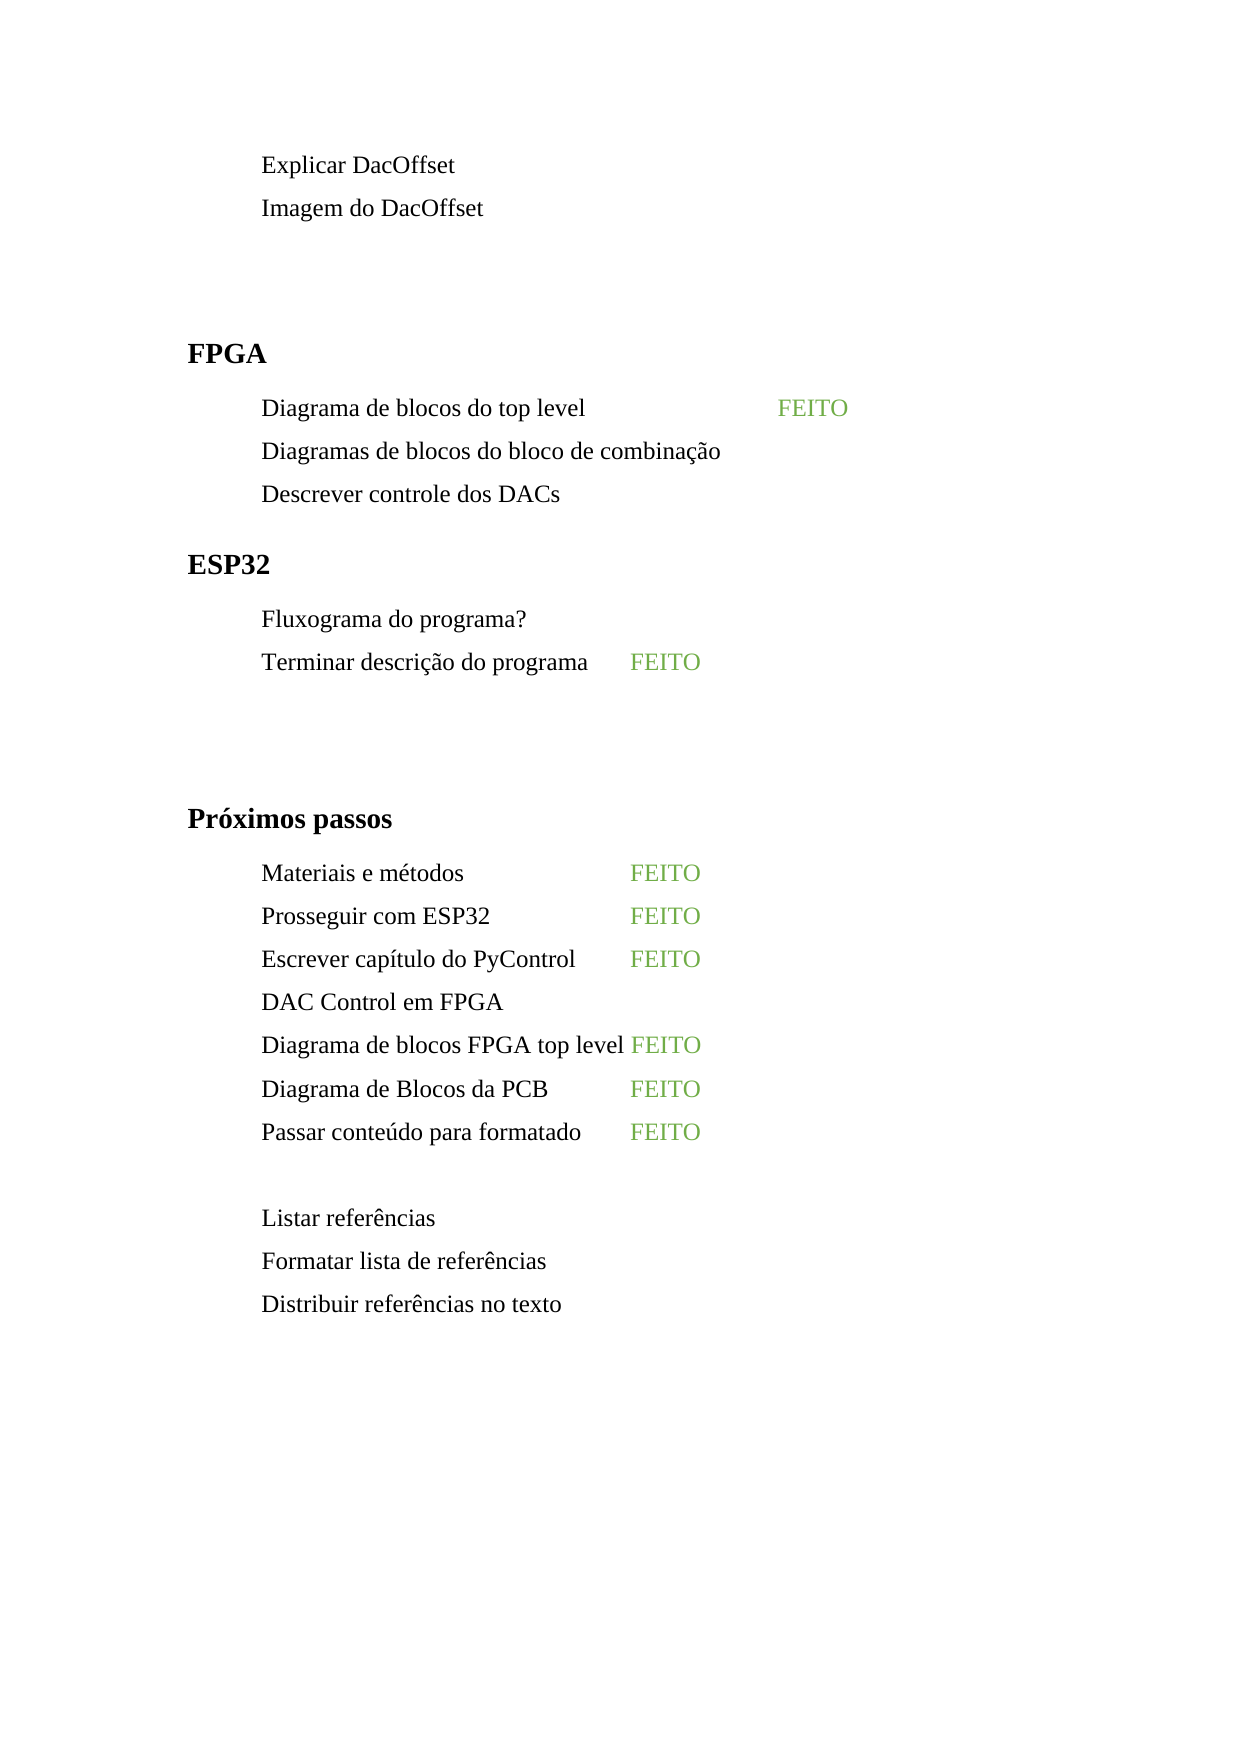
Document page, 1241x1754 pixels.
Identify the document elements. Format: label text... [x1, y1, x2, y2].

text Distribuir referências no texto [187, 1289, 1053, 1318]
text Diagrama de blocos do top level FEITO [187, 393, 1053, 422]
text Listar referências [187, 1203, 1053, 1232]
text Materiais e métodos FEITO [187, 858, 1053, 887]
text Escrever capítulo do PyControl FEITO [187, 944, 1053, 973]
text Explicar DacOffset [187, 150, 1053, 179]
text Fluxograma do programa? [187, 604, 1053, 633]
text Passar conteúdo para formatado FEITO [187, 1117, 1053, 1146]
text Terminar descrição do programa FEITO [187, 647, 1053, 676]
text Diagramas de blocos do bloco de combinação [187, 436, 1053, 465]
text Imagem do DacOffset [187, 193, 1053, 222]
subtitle ESP32 [187, 547, 1053, 581]
text Prosseguir com ESP32 FEITO [187, 901, 1053, 930]
subtitle Próximos passos [187, 802, 1053, 835]
text Formatar lista de referências [187, 1246, 1053, 1275]
text Descrever controle dos DACs [187, 479, 1053, 508]
text DAC Control em FPGA [187, 987, 1053, 1016]
text Diagrama de blocos FPGA top level FEITO [187, 1031, 1053, 1059]
text Diagrama de Blocos da PCB FEITO [187, 1074, 1053, 1102]
subtitle FPGA [187, 337, 1053, 370]
